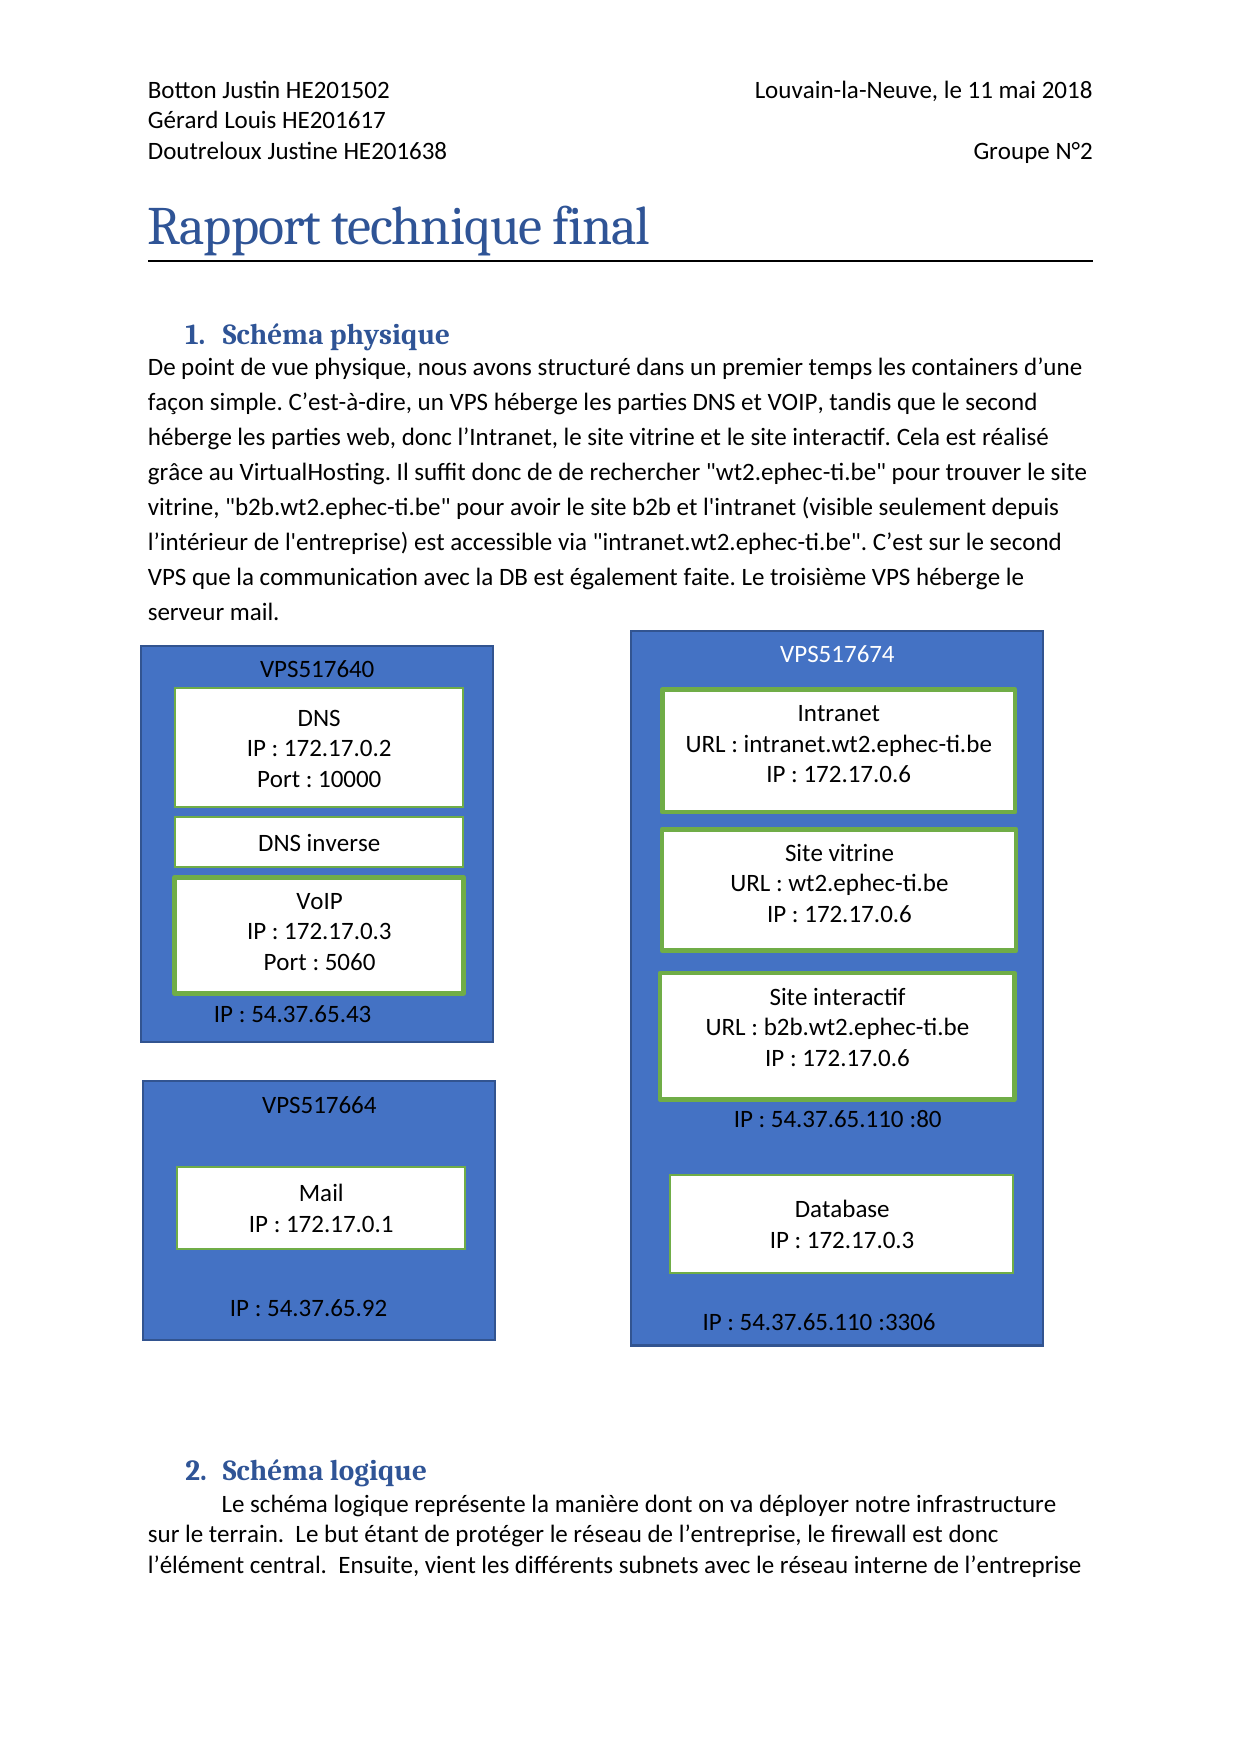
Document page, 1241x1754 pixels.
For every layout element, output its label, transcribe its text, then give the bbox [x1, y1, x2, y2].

subtitle Schéma physique [185, 318, 1093, 351]
subtitle Schéma logique [185, 1454, 1093, 1488]
title Rapport technique final [148, 196, 1093, 260]
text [148, 1488, 1093, 1579]
text De point de vue physique, nous avons structuré dans un premier temps les containers d’une façon simple. C’est-à-dire, un VPS héberge les parties DNS et VOIP, tandis que le second héberge les parties web, donc l’Intranet, le site vitrine et le site interactif. Cela est réalisé grâce au VirtualHosting. Il suffit donc de de rechercher "wt2.ephec-ti.be" pour trouver le site vitrine, "b2b.wt2.ephec-ti.be" pour avoir le site b2b et l'intranet (visible seulement depuis l’intérieur de l'entreprise) est accessible via "intranet.wt2.ephec-ti.be". C’est sur le second VPS que la communication avec la DB est également faite. Le troisième VPS héberge le serveur mail. [148, 351, 1093, 627]
